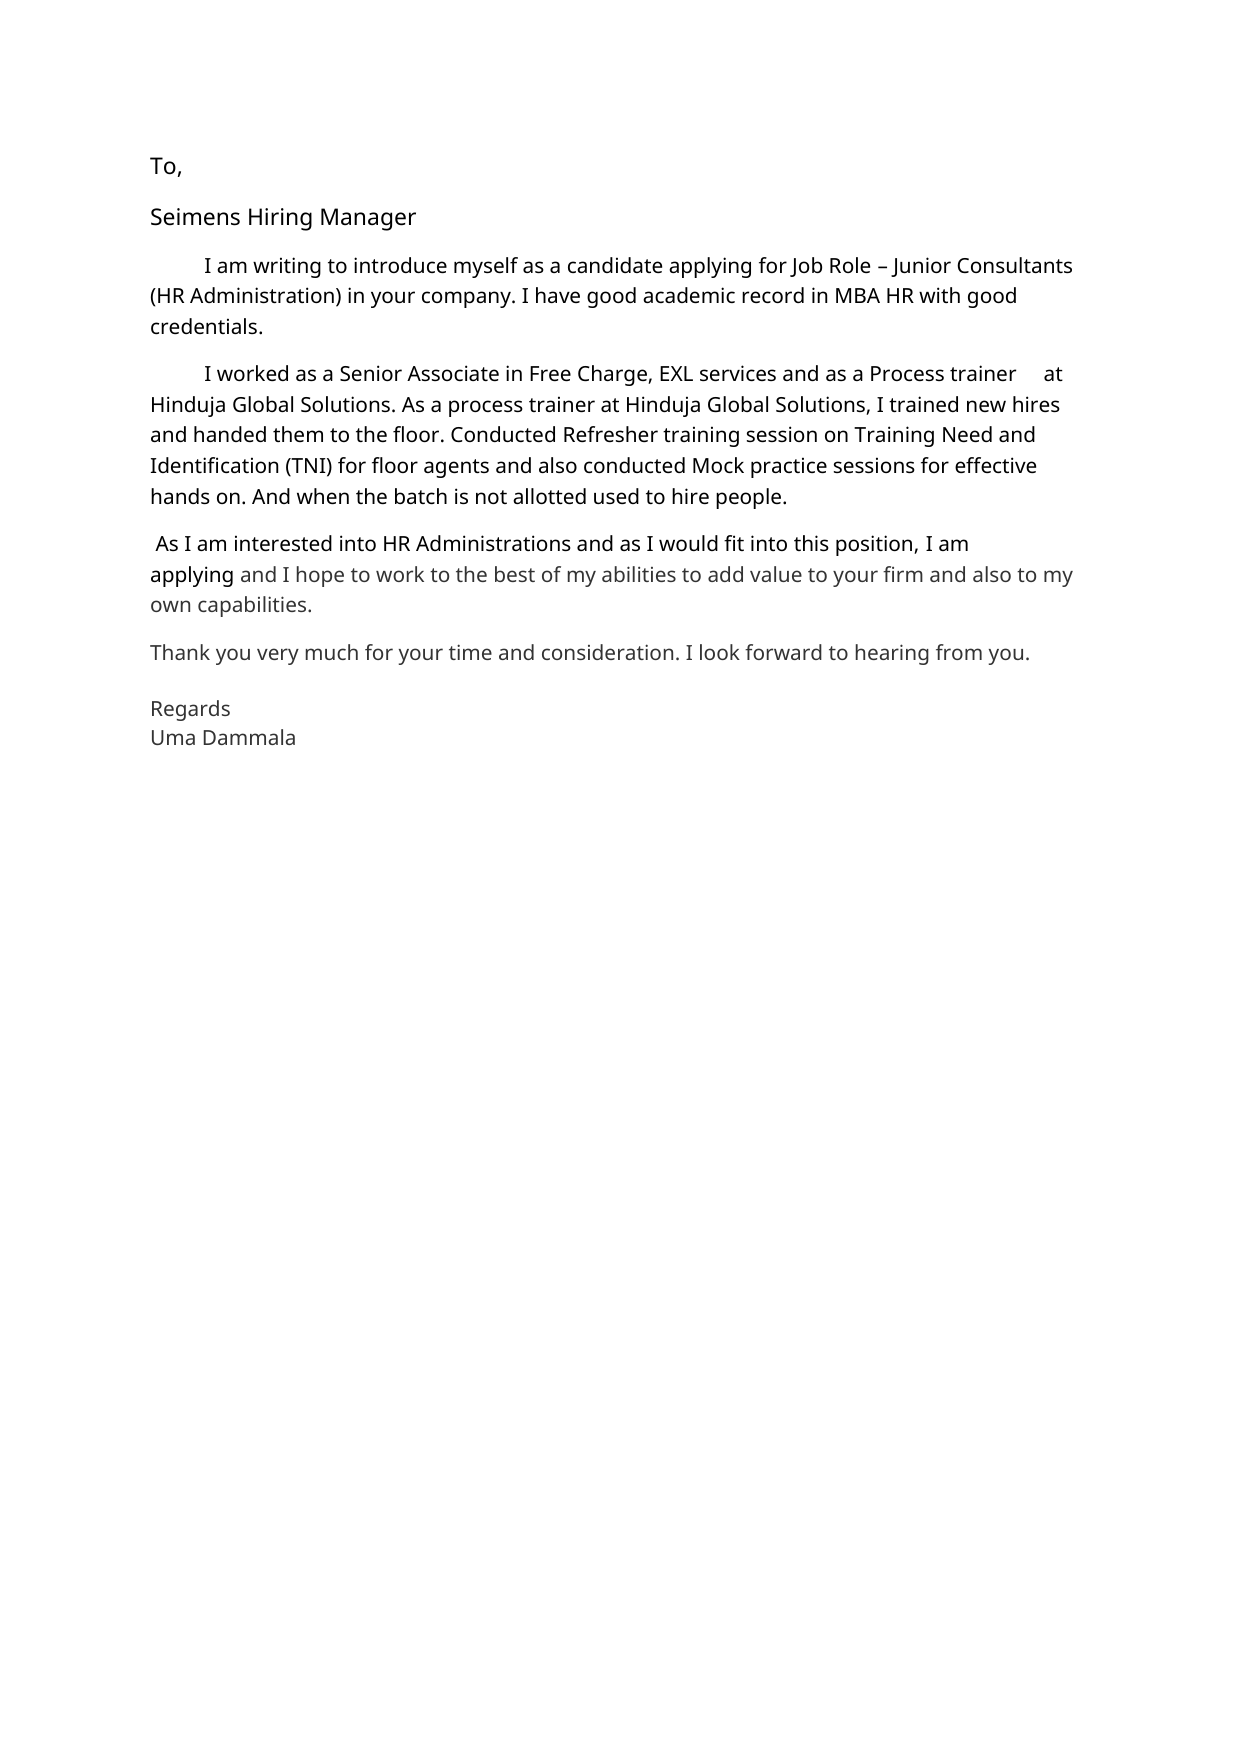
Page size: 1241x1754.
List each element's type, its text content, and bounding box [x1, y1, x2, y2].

text I am writing to introduce myself as a candidate applying for Job Role – Junior Consultants (HR Administration) in your company. I have good academic record in MBA HR with good credentials. [150, 251, 1090, 341]
text Uma Dammala [150, 723, 1090, 751]
text Thank you very much for your time and consideration. I look forward to hearing from you. [150, 638, 1090, 666]
text Seimens Hiring Manager [150, 200, 1090, 232]
text To, [150, 150, 1090, 181]
text As I am interested into HR Administrations and as I would fit into this position, I am applying and I hope to work to the best of my abilities to add value to your firm and also to my own capabilities. [150, 529, 1090, 619]
text I worked as a Senior Associate in Free Charge, EXL services and as a Process trainer at Hinduja Global Solutions. As a process trainer at Hinduja Global Solutions, I trained new hires and handed them to the floor. Conducted Refresher training session on Training Need and Identification (TNI) for floor agents and also conducted Mock practice sessions for effective hands on. And when the batch is not allotted used to hire people. [150, 359, 1090, 510]
text Regards [150, 694, 1090, 723]
